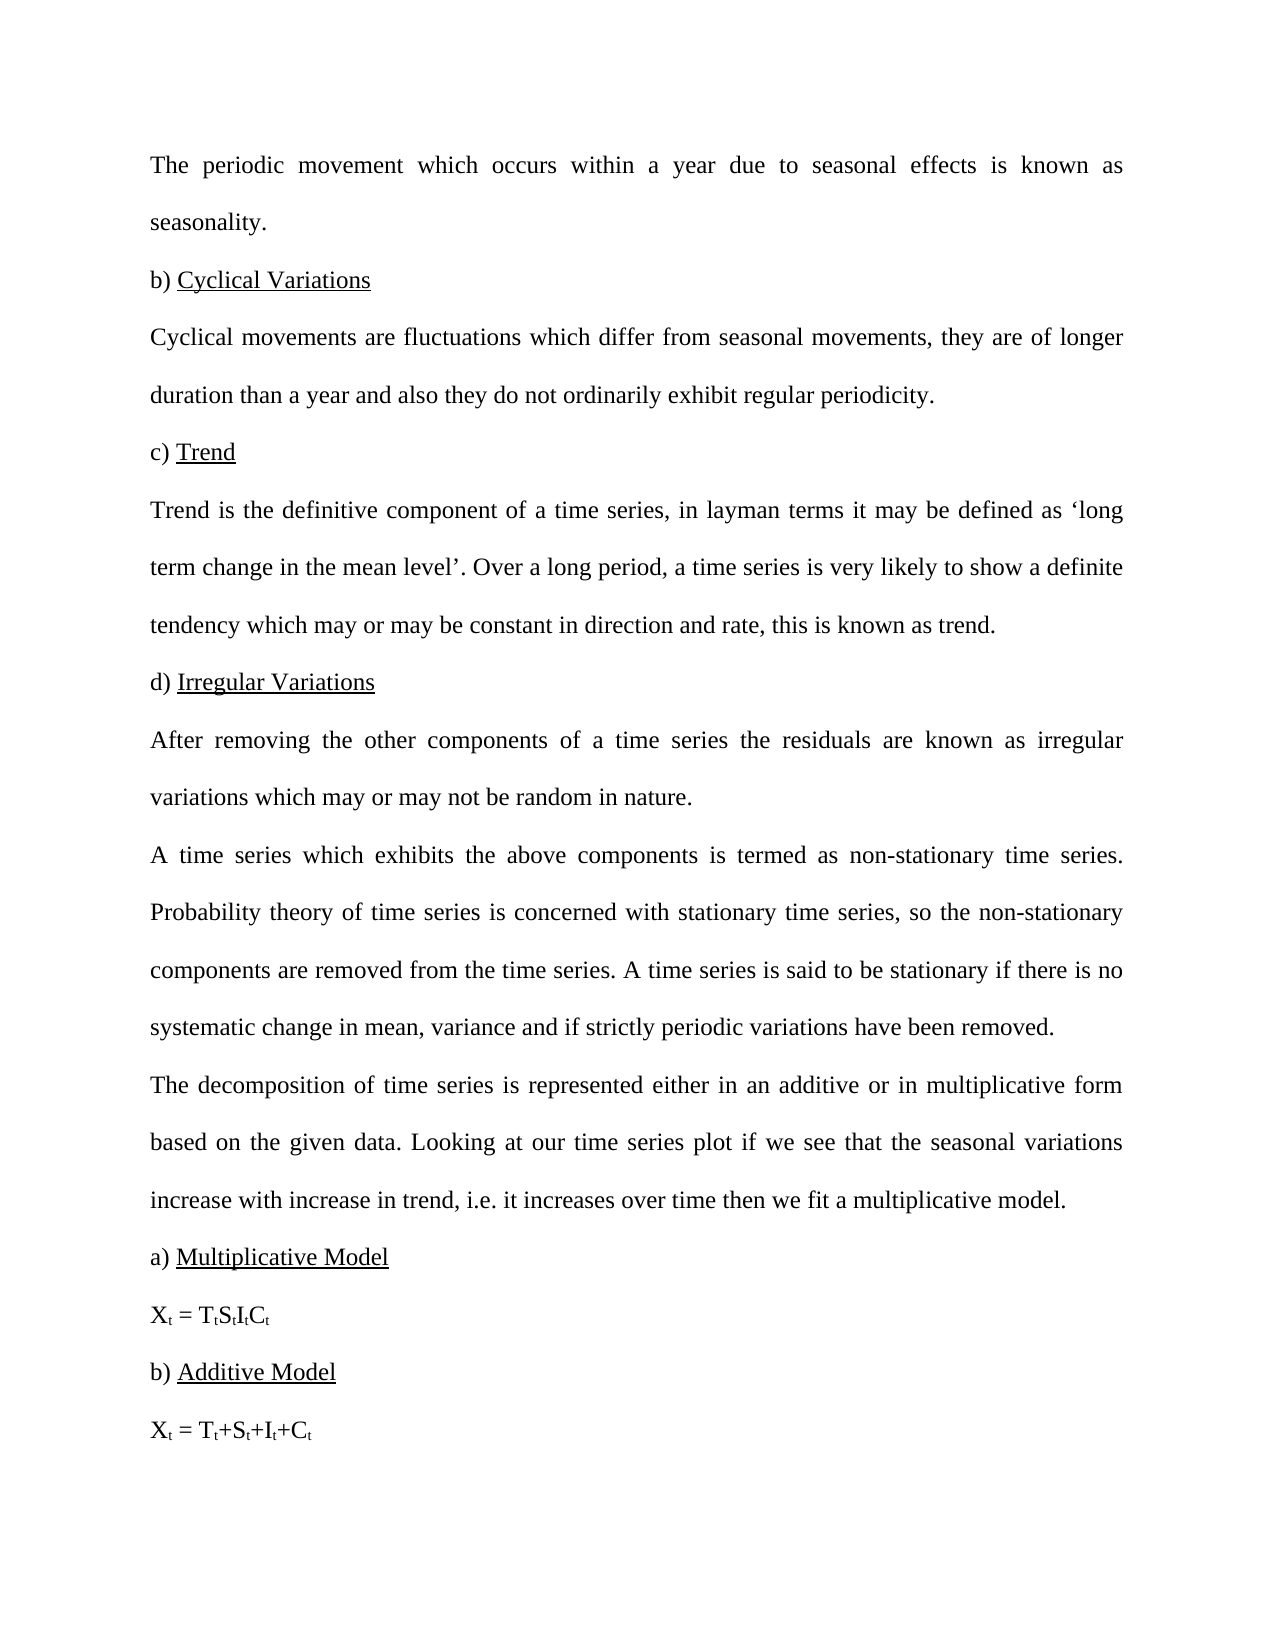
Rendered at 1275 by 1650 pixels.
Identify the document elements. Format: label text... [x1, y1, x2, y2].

text The periodic movement which occurs within a year due to seasonal effects is known as seasonality. [150, 150, 1125, 236]
text Trend is the definitive component of a time series, in layman terms it may be defined as ‘long term change in the mean level’. Over a long period, a time series is very likely to show a definite tendency which may or may be constant in direction and rate, this is known as trend. [150, 495, 1125, 639]
text Cyclical movements are fluctuations which differ from seasonal movements, they are of longer duration than a year and also they do not ordinarily exhibit regular periodicity. [150, 322, 1125, 409]
text The decomposition of time series is represented either in an additive or in multiplicative form based on the given data. Looking at our time series plot if we see that the seasonal variations increase with increase in trend, i.e. it increases over time then we fit a multiplicative model. [150, 1070, 1125, 1214]
text A time series which exhibits the above components is termed as non-stationary time series. Probability theory of time series is concerned with stationary time series, so the non-stationary components are removed from the time series. A time series is said to be stationary if there is no systematic change in mean, variance and if strictly periodic variations have been removed. [150, 840, 1125, 1041]
text a) Multiplicative Model [150, 1242, 1125, 1271]
text After removing the other components of a time series the residuals are known as irregular variations which may or may not be random in nature. [150, 725, 1125, 811]
text d) Irregular Variations [150, 667, 1125, 696]
text b) Cyclical Variations [150, 265, 1125, 294]
text Xt = Tt+St+It+Ct [150, 1415, 1125, 1444]
text Xt = TtStItCt [150, 1300, 1125, 1329]
text c) Trend [150, 437, 1125, 466]
text b) Additive Model [150, 1357, 1125, 1386]
